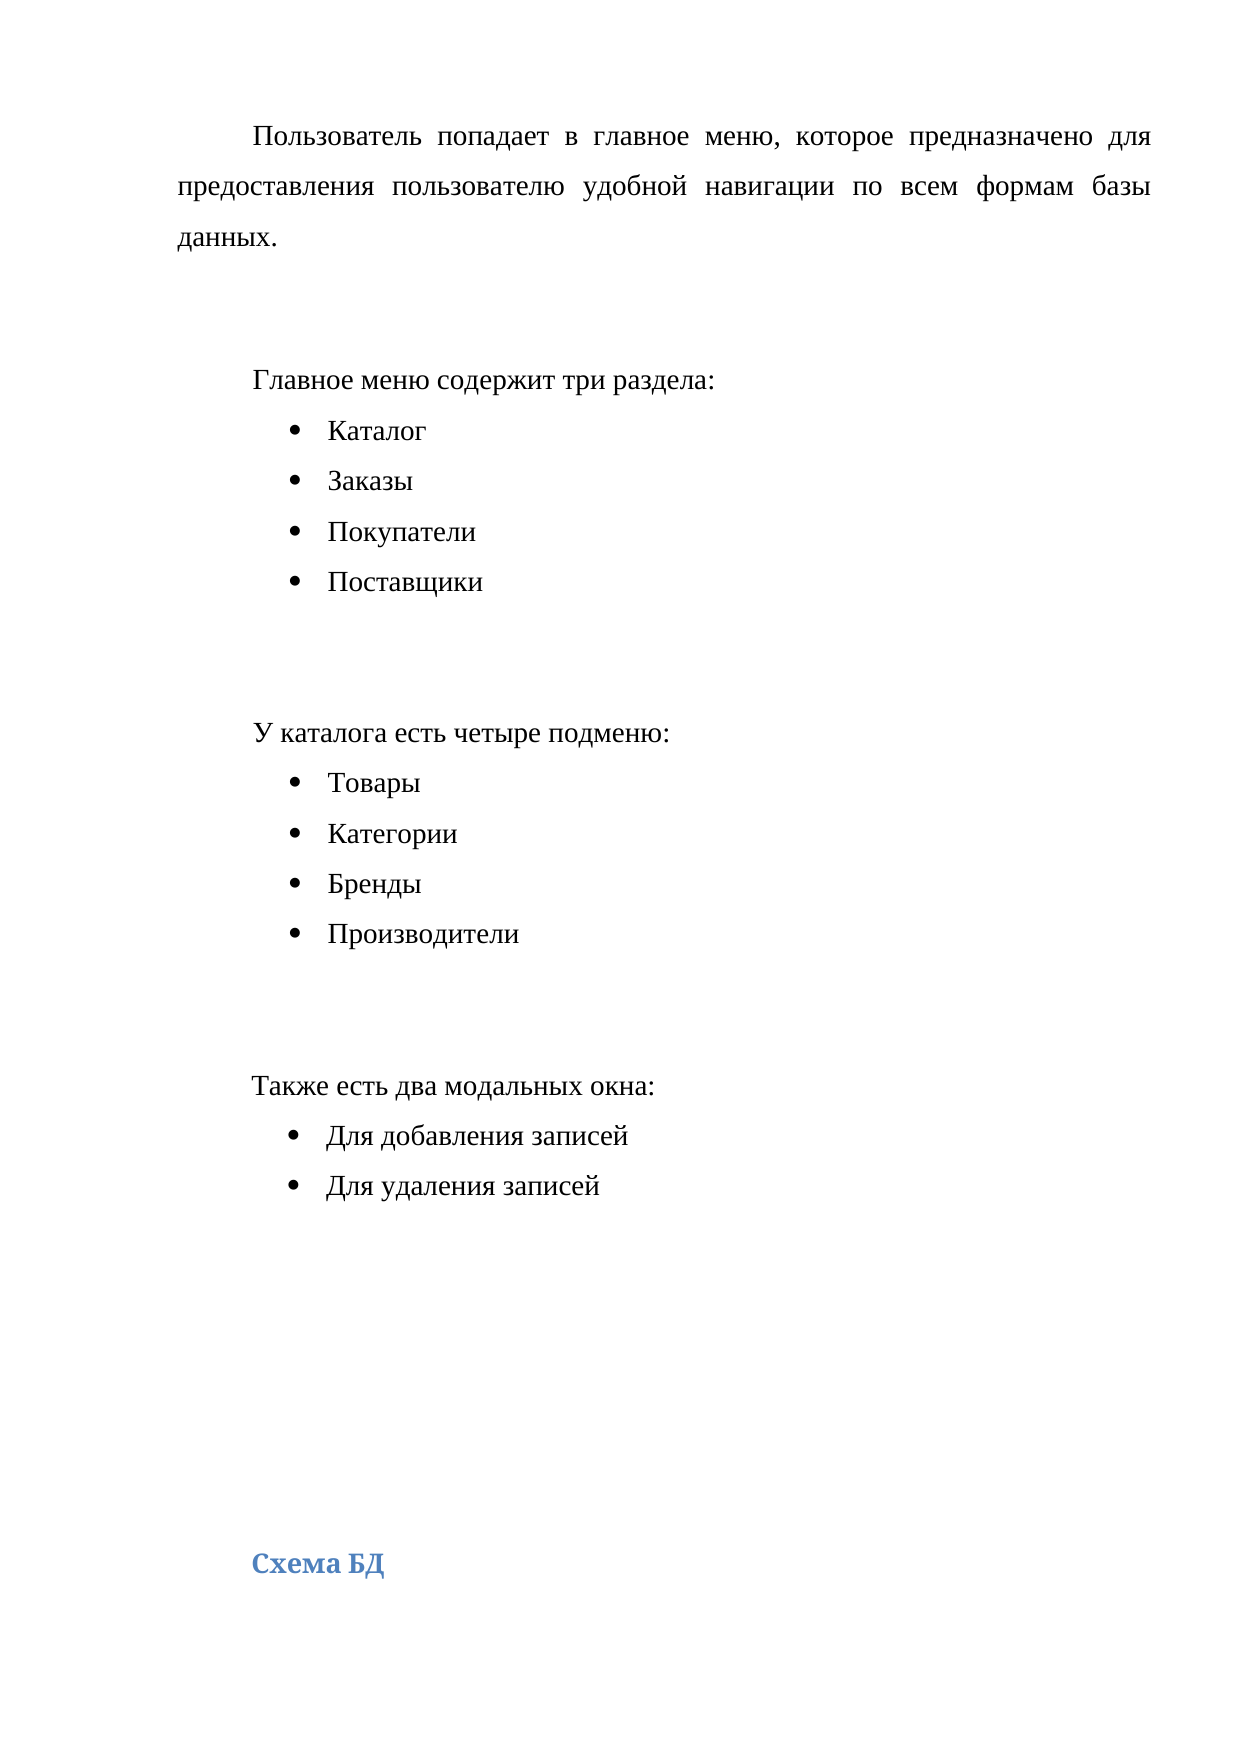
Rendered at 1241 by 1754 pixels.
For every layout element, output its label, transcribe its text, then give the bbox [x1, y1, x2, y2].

list Для добавления записей [288, 1118, 1152, 1152]
list Бренды [290, 866, 1152, 900]
subtitle Схема БД [251, 1549, 1152, 1580]
list Заказы [290, 463, 1152, 497]
text У каталога есть четыре подменю: [252, 715, 1152, 749]
list Каталог [290, 413, 1152, 446]
list Поставщики [290, 564, 1152, 598]
list Производители [290, 917, 1152, 950]
list Товары [290, 765, 1152, 799]
list Покупатели [290, 514, 1152, 547]
list Категории [290, 816, 1152, 849]
text Пользователь попадает в главное меню, которое предназначено для предоставления пользователю удобной навигации по всем формам базы данных. [177, 118, 1152, 252]
text Главное меню содержит три раздела: [177, 362, 1152, 396]
list Для удаления записей [288, 1168, 1152, 1202]
text Также есть два модальных окна: [177, 1068, 1152, 1101]
